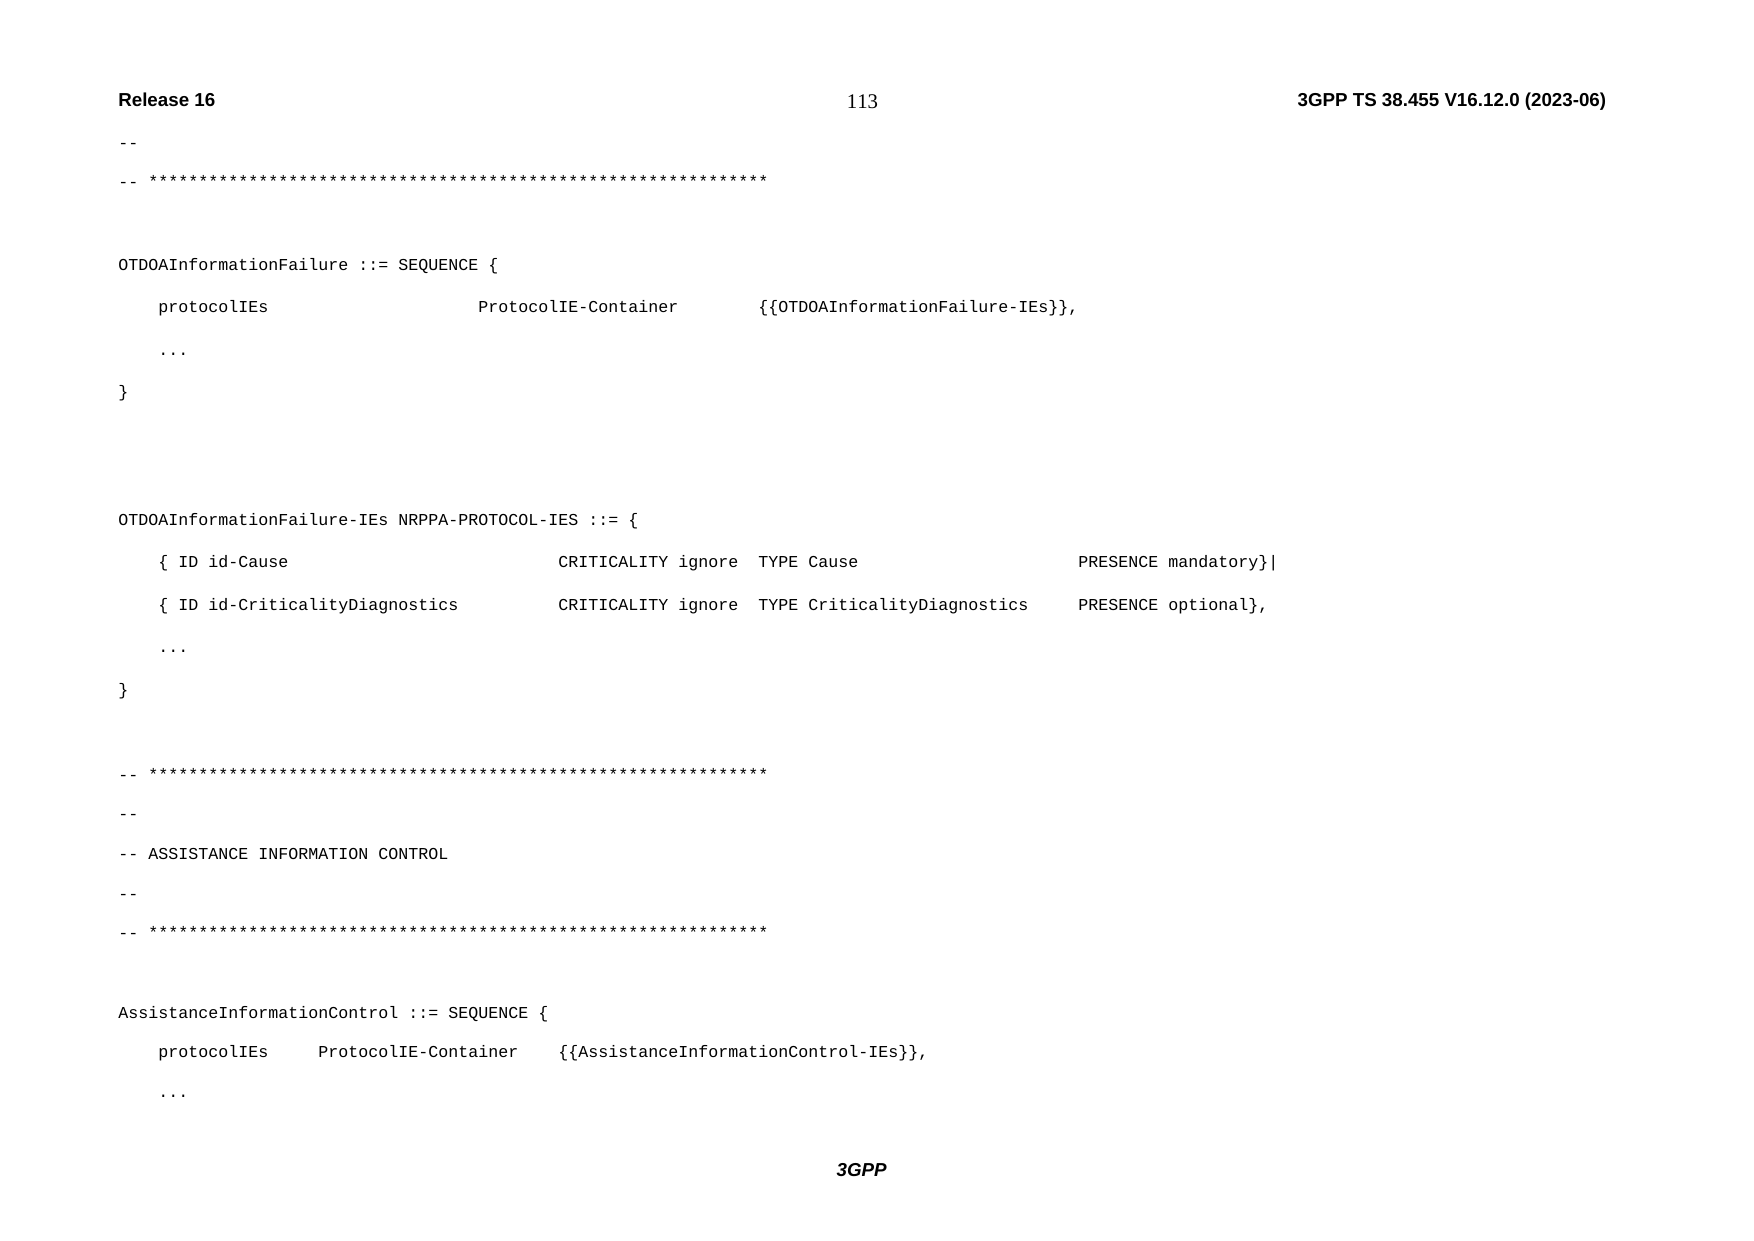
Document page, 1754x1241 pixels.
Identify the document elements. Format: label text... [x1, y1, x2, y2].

text protocolIEs ProtocolIE-Container {{OTDOAInformationFailure-IEs}}, [118, 299, 1606, 317]
text { ID id-Cause CRITICALITY ignore TYPE Cause PRESENCE mandatory}| [118, 554, 1606, 572]
text } [118, 384, 1606, 402]
text ... [118, 341, 1606, 360]
text -- [118, 134, 1606, 153]
text } [118, 681, 1606, 700]
text -- [118, 885, 1606, 904]
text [118, 174, 1606, 193]
text protocolIEs ProtocolIE-Container {{AssistanceInformationControl-IEs}}, [118, 1044, 1606, 1063]
text -- ************************************************************** [118, 925, 1606, 944]
text -- ************************************************************** [118, 766, 1606, 785]
text OTDOAInformationFailure-IEs NRPPA-PROTOCOL-IES ::= { [118, 511, 1606, 530]
text -- [118, 806, 1606, 825]
text ... [118, 639, 1606, 657]
text ... [118, 1084, 1606, 1102]
text -- ASSISTANCE INFORMATION CONTROL [118, 846, 1606, 864]
text { ID id-CriticalityDiagnostics CRITICALITY ignore TYPE CriticalityDiagnostics PRESENCE optional}, [118, 596, 1606, 615]
text OTDOAInformationFailure ::= SEQUENCE { [118, 256, 1606, 275]
text AssistanceInformationControl ::= SEQUENCE { [118, 1004, 1606, 1023]
